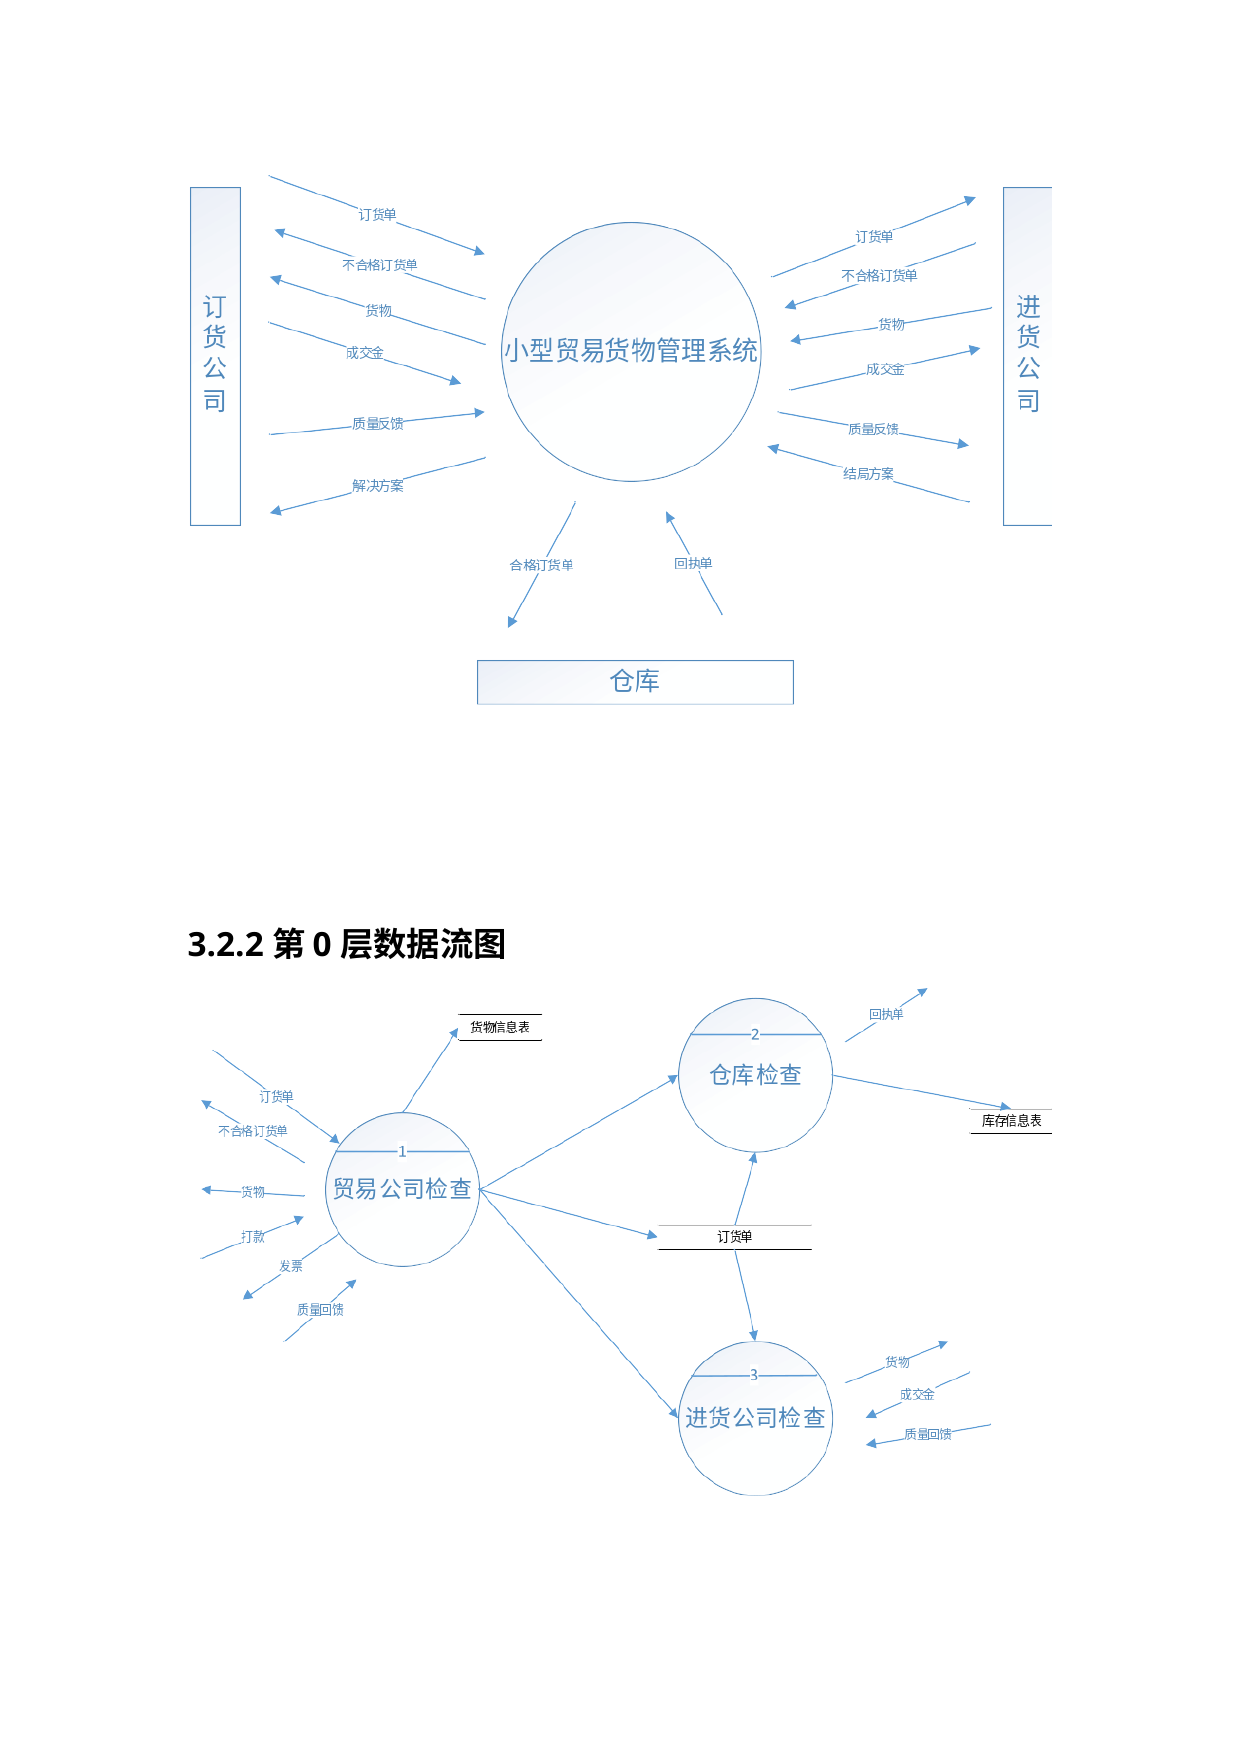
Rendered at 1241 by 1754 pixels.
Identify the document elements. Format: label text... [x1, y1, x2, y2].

text 3.2.2 第0 层数据流图 [187, 909, 1053, 974]
